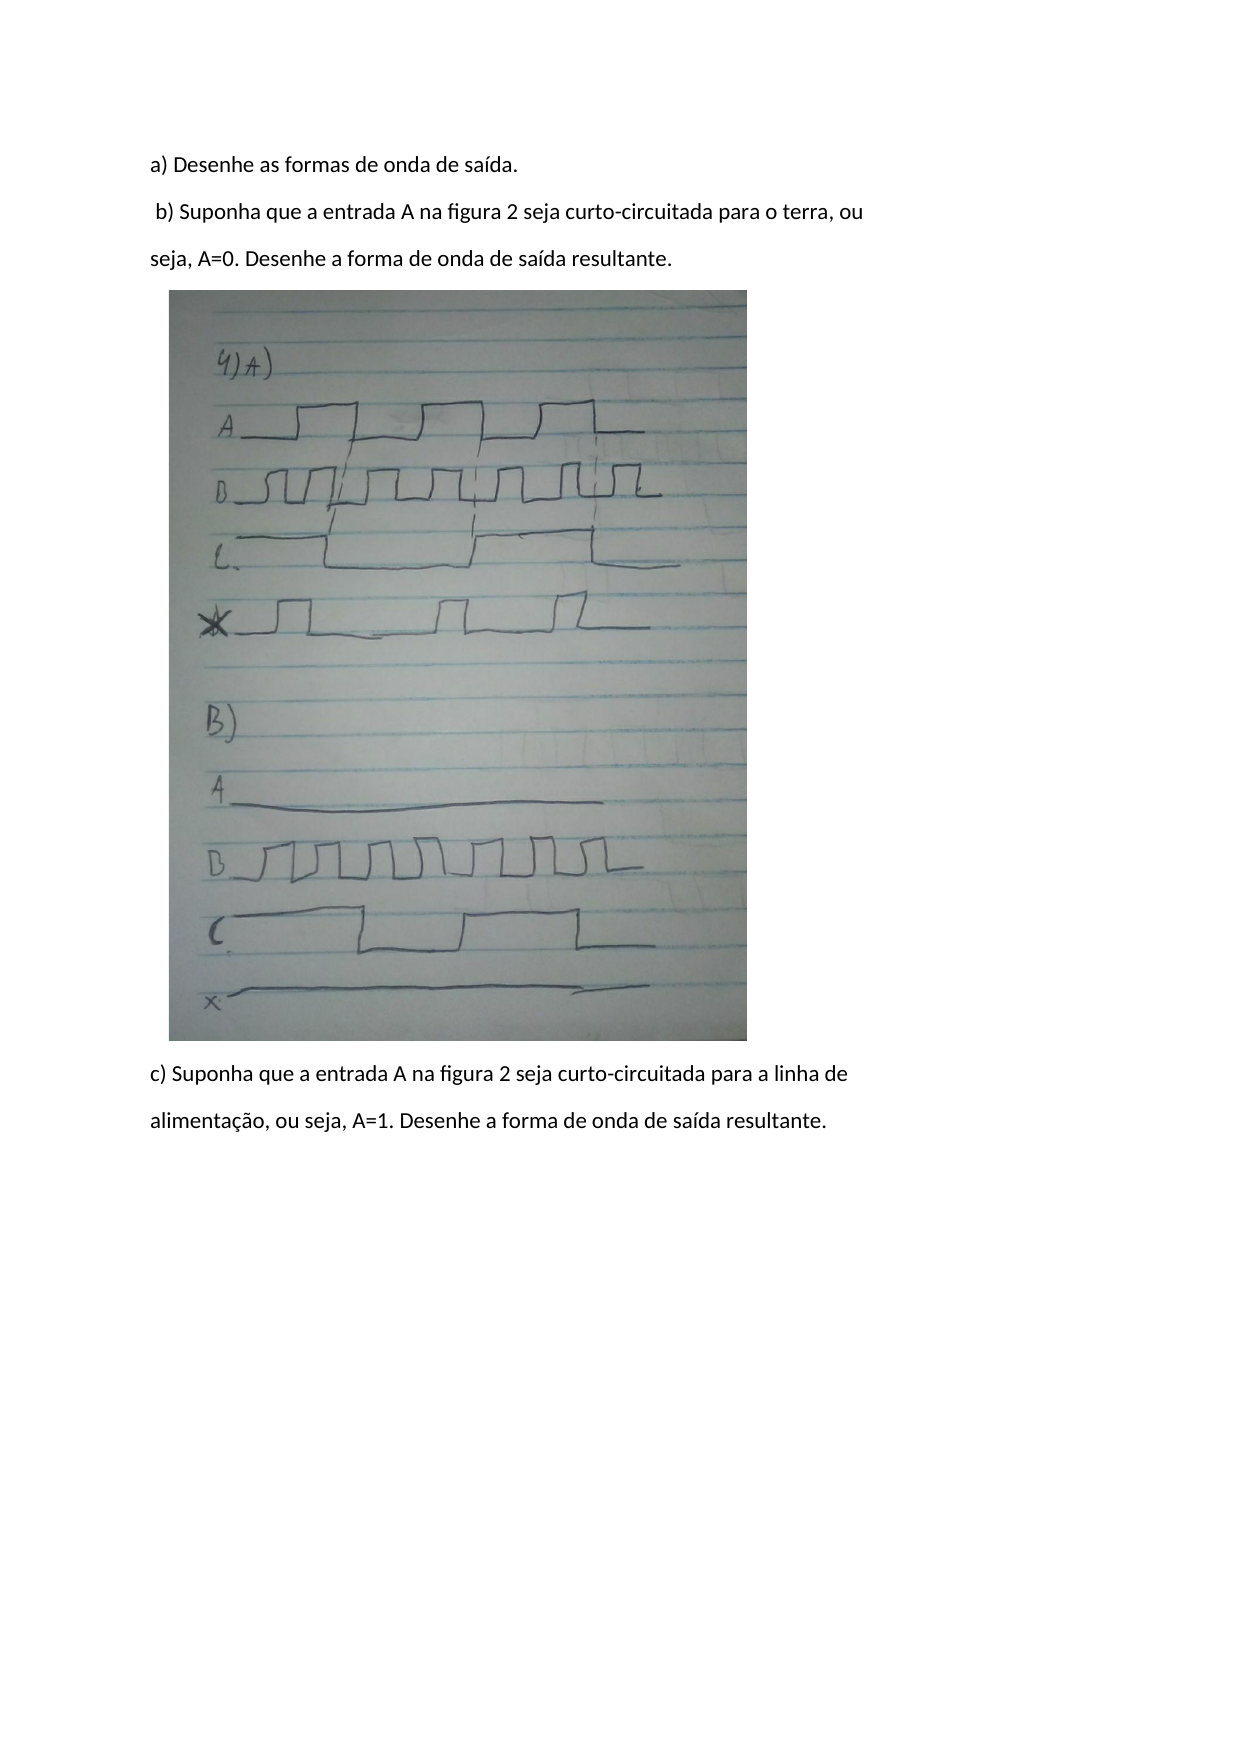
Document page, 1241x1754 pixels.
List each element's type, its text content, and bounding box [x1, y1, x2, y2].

text b) Suponha que a entrada A na figura 2 seja curto-circuitada para o terra, ou [150, 197, 1090, 225]
text seja, A=0. Desenhe a forma de onda de saída resultante. [150, 244, 1090, 272]
text c) Suponha que a entrada A na figura 2 seja curto-circuitada para a linha de [150, 1059, 1090, 1087]
text alimentação, ou seja, A=1. Desenhe a forma de onda de saída resultante. [150, 1106, 1090, 1134]
text a) Desenhe as formas de onda de saída. [150, 150, 1090, 178]
